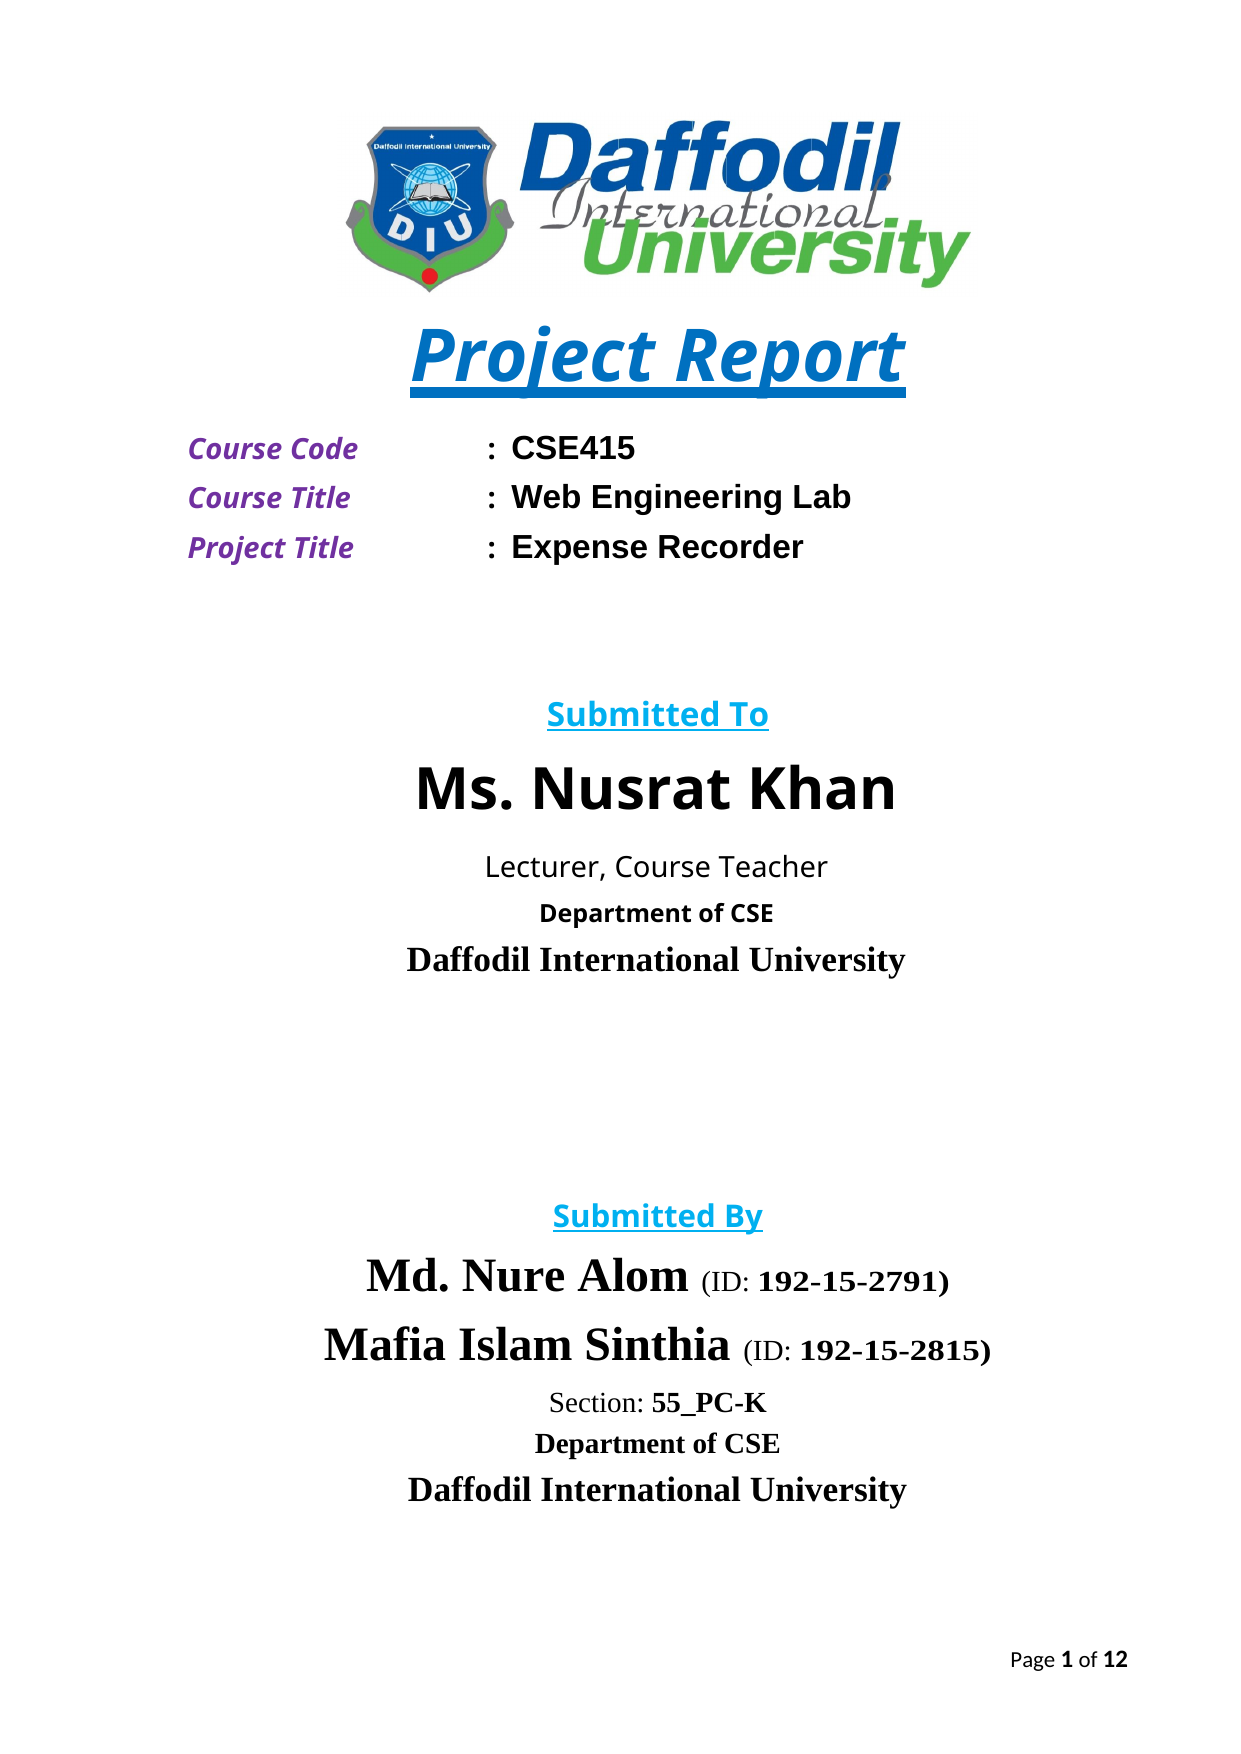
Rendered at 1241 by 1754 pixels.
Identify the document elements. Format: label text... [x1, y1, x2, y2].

text Lecturer, Course Teacher [187, 847, 1125, 886]
text Daffodil International University [187, 1468, 1128, 1509]
text Daffodil International University [187, 939, 1125, 979]
text Ms. Nusrat Khan [187, 747, 1125, 827]
text Department of CSE [187, 896, 1125, 930]
text Mafia Islam Sinthia (ID: 192-15-2815) [187, 1316, 1128, 1371]
text Submitted To [187, 691, 1128, 736]
picture [337, 112, 978, 297]
text Project Title : Expense Recorder [187, 527, 1128, 567]
text Project Report [187, 304, 1128, 403]
text Course Code : CSE415 [187, 428, 1128, 468]
text Md. Nure Alom (ID: 192-15-2791) [187, 1247, 1128, 1302]
text Section: 55_PC-K [187, 1385, 1128, 1418]
text Submitted By [187, 1194, 1128, 1236]
text Course Title : Web Engineering Lab [187, 478, 1128, 517]
text Department of CSE [187, 1427, 1128, 1460]
